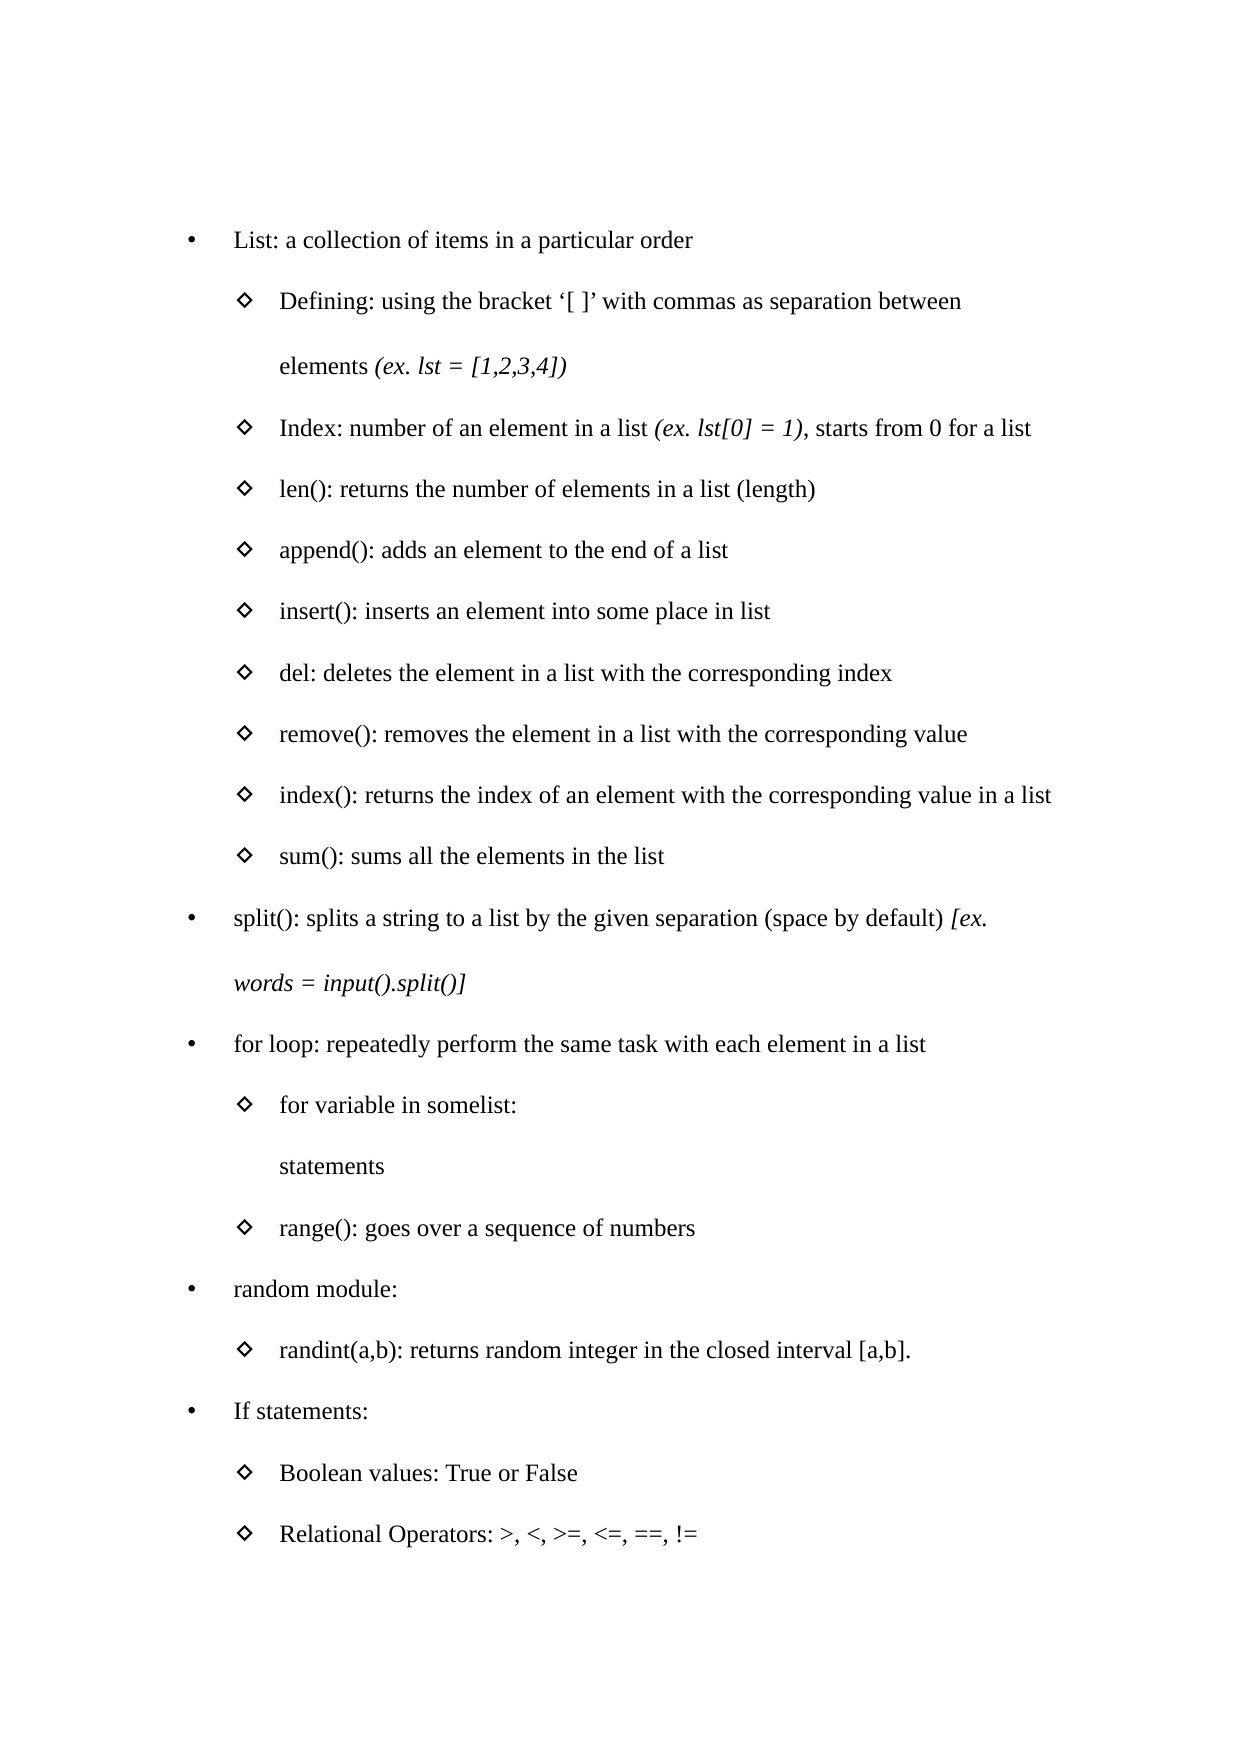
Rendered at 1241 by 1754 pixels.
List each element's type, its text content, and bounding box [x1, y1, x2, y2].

list remove(): removes the element in a list with the corresponding value [233, 717, 1053, 749]
list append(): adds an element to the end of a list [233, 533, 1053, 566]
list insert(): inserts an element into some place in list [233, 594, 1053, 627]
list Boolean values: True or False [233, 1456, 1053, 1488]
list del: deletes the element in a list with the corresponding index [233, 656, 1053, 688]
list sum(): sums all the elements in the list [233, 839, 1053, 872]
list range(): goes over a sequence of numbers [233, 1211, 1053, 1243]
list If statements: [187, 1394, 1053, 1427]
list len(): returns the number of elements in a list (length) [233, 472, 1053, 504]
list Relational Operators: >, <, >=, <=, ==, != [233, 1517, 1053, 1549]
list Defining: using the bracket ‘[ ]’ with commas as separation between elements (ex. lst = [1,2,3,4]) [233, 284, 1053, 382]
list for variable in somelist: [233, 1088, 1053, 1121]
list index(): returns the index of an element with the corresponding value in a list [233, 778, 1053, 811]
list random module: [187, 1272, 1053, 1304]
list Index: number of an element in a list (ex. lst[0] = 1), starts from 0 for a list [233, 411, 1053, 443]
list for loop: repeatedly perform the same task with each element in a list [187, 1027, 1053, 1059]
list statements [279, 1149, 1053, 1182]
list List: a collection of items in a particular order [187, 223, 1053, 256]
list split(): splits a string to a list by the given separation (space by default) [ex. words = input().split()] [187, 901, 1053, 998]
list randint(a,b): returns random integer in the closed interval [a,b]. [233, 1333, 1053, 1366]
